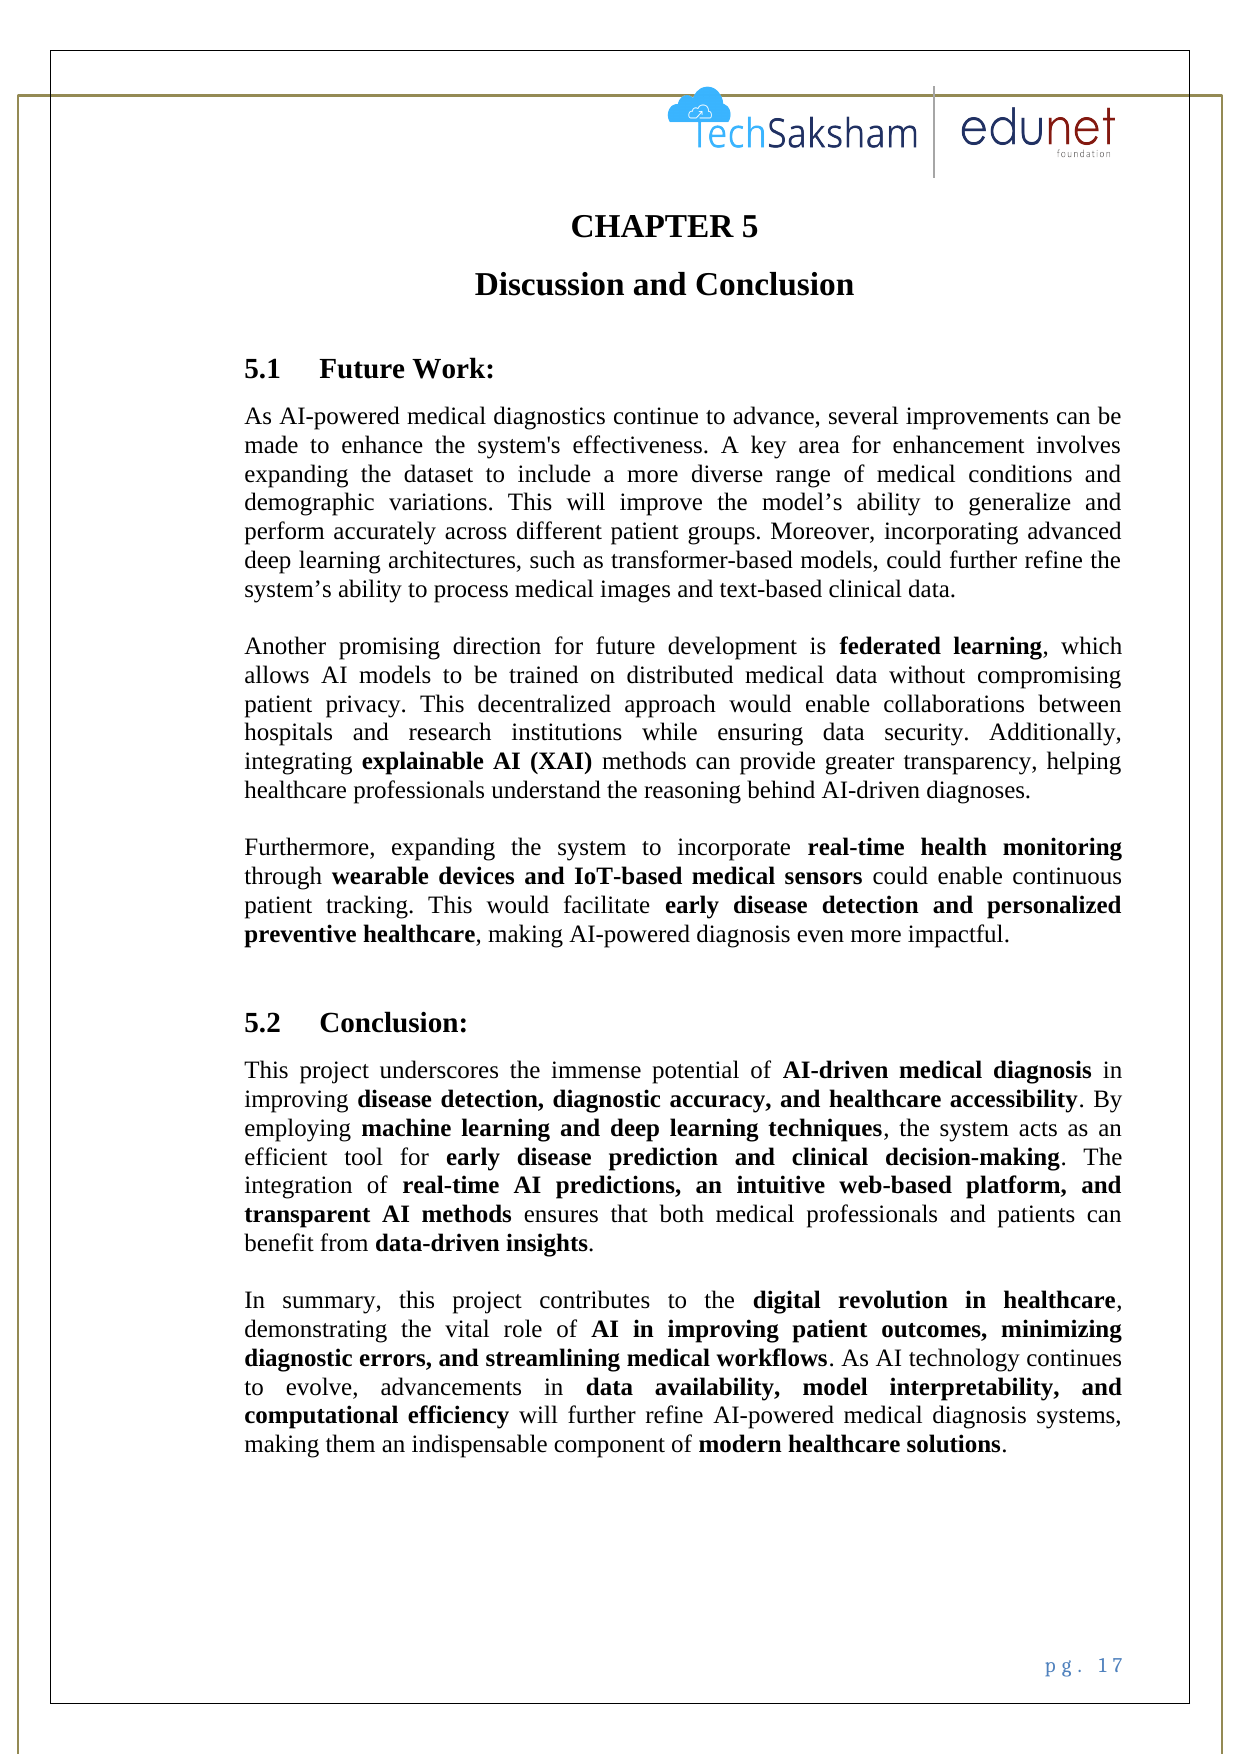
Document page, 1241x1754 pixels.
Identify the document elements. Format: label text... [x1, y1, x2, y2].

list As AI-powered medical diagnostics continue to advance, several improvements can be made to enhance the system's effectiveness. A key area for enhancement involves expanding the dataset to include a more diverse range of medical conditions and demographic variations. This will improve the model’s ability to generalize and perform accurately across different patient groups. Moreover, incorporating advanced deep learning architectures, such as transformer-based models, could further refine the system’s ability to process medical images and text-based clinical data. [244, 401, 1122, 602]
list Future Work: [244, 351, 1122, 384]
list Furthermore, expanding the system to incorporate real-time health monitoring through wearable devices and IoT-based medical sensors could enable continuous patient tracking. This would facilitate early disease detection and personalized preventive healthcare, making AI-powered diagnosis even more impactful. [244, 832, 1122, 947]
list Another promising direction for future development is federated learning, which allows AI models to be trained on distributed medical data without compromising patient privacy. This decentralized approach would enable collaborations between hospitals and research institutions while ensuring data security. Additionally, integrating explainable AI (XAI) methods can provide greater transparency, helping healthcare professionals understand the reasoning behind AI-driven diagnoses. [244, 631, 1122, 804]
list In summary, this project contributes to the digital revolution in healthcare, demonstrating the vital role of AI in improving patient outcomes, minimizing diagnostic errors, and streamlining medical workflows. As AI technology continues to evolve, advancements in data availability, model interpretability, and computational efficiency will further refine AI-powered medical diagnosis systems, making them an indispensable component of modern healthcare solutions. [244, 1285, 1122, 1458]
text CHAPTER 5 [207, 207, 1122, 245]
list Conclusion: [244, 1005, 1122, 1038]
picture [662, 79, 923, 154]
text Discussion and Conclusion [207, 264, 1122, 303]
picture [955, 100, 1122, 164]
list This project underscores the immense potential of AI-driven medical diagnosis in improving disease detection, diagnostic accuracy, and healthcare accessibility. By employing machine learning and deep learning techniques, the system acts as an efficient tool for early disease prediction and clinical decision-making. The integration of real-time AI predictions, an intuitive web-based platform, and transparent AI methods ensures that both medical professionals and patients can benefit from data-driven insights. [244, 1055, 1122, 1257]
